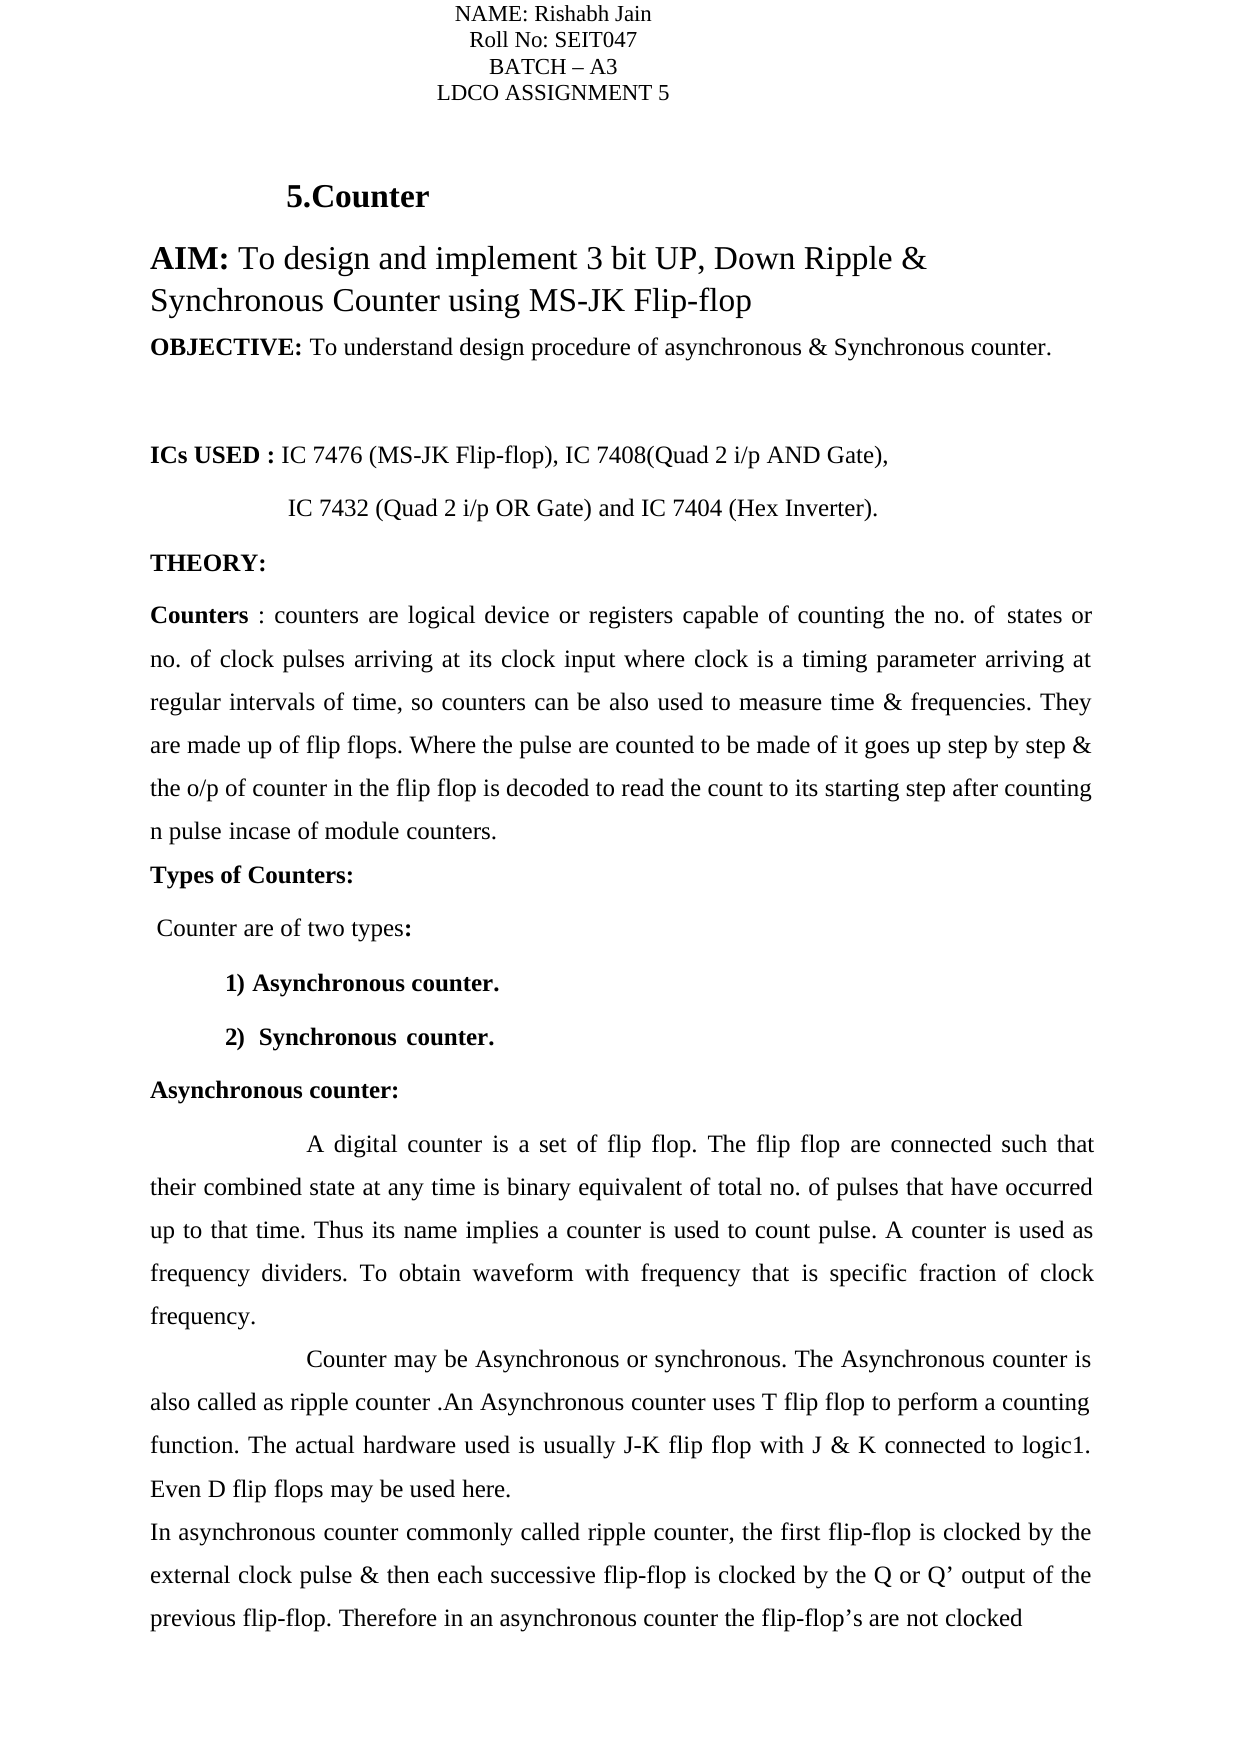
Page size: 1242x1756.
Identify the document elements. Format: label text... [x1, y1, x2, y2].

text Counter may be Asynchronous or synchronous. The Asynchronous counter is also called as ripple counter .An Asynchronous counter uses T flip flop to perform a counting function. The actual hardware used is usually J-K flip flop with J & K connected to logic1. Even D flip flops may be used here. [150, 1344, 1092, 1502]
text OBJECTIVE: To understand design procedure of asynchronous & Synchronous counter. [150, 332, 1106, 361]
subtitle THEORY: [150, 548, 1106, 576]
subtitle Asynchronous counter. [225, 968, 1106, 997]
text In asynchronous counter commonly called ripple counter, the first flip-flop is clocked by the external clock pulse & then each successive flip-flop is clocked by the Q or Q’ output of the previous flip-flop. Therefore in an asynchronous counter the flip-flop’s are not clocked [150, 1517, 1093, 1632]
list Synchronous counter. Asynchronous counter: [150, 1022, 494, 1104]
text Counters : counters are logical device or registers capable of counting the no. of states or no. of clock pulses arriving at its clock input where clock is a timing parameter arriving at regular intervals of time, so counters can be also used to measure time & frequencies. They are made up of flip flops. Where the pulse are counted to be made of it goes up step by step & the o/p of counter in the flip flop is decoded to read the count to its starting step after counting n pulse incase of module counters. [150, 601, 1093, 845]
subtitle Types of Counters: [150, 860, 1106, 889]
text Counter are of two types: [156, 913, 1106, 942]
text AIM: To design and implement 3 bit UP, Down Ripple & Synchronous Counter using MS-JK Flip-flop [150, 238, 1096, 319]
text 5.Counter [286, 176, 1106, 214]
text A digital counter is a set of flip flop. The flip flop are connected such that their combined state at any time is binary equivalent of total no. of pulses that have occurred up to that time. Thus its name implies a counter is used to count pulse. A counter is used as frequency dividers. To obtain waveform with frequency that is specific fraction of clock frequency. [150, 1129, 1094, 1330]
text ICs USED : IC 7476 (MS-JK Flip-flop), IC 7408(Quad 2 i/p AND Gate), IC 7432 (Quad 2 i/p OR Gate) and IC 7404 (Hex Inverter). [150, 440, 891, 522]
